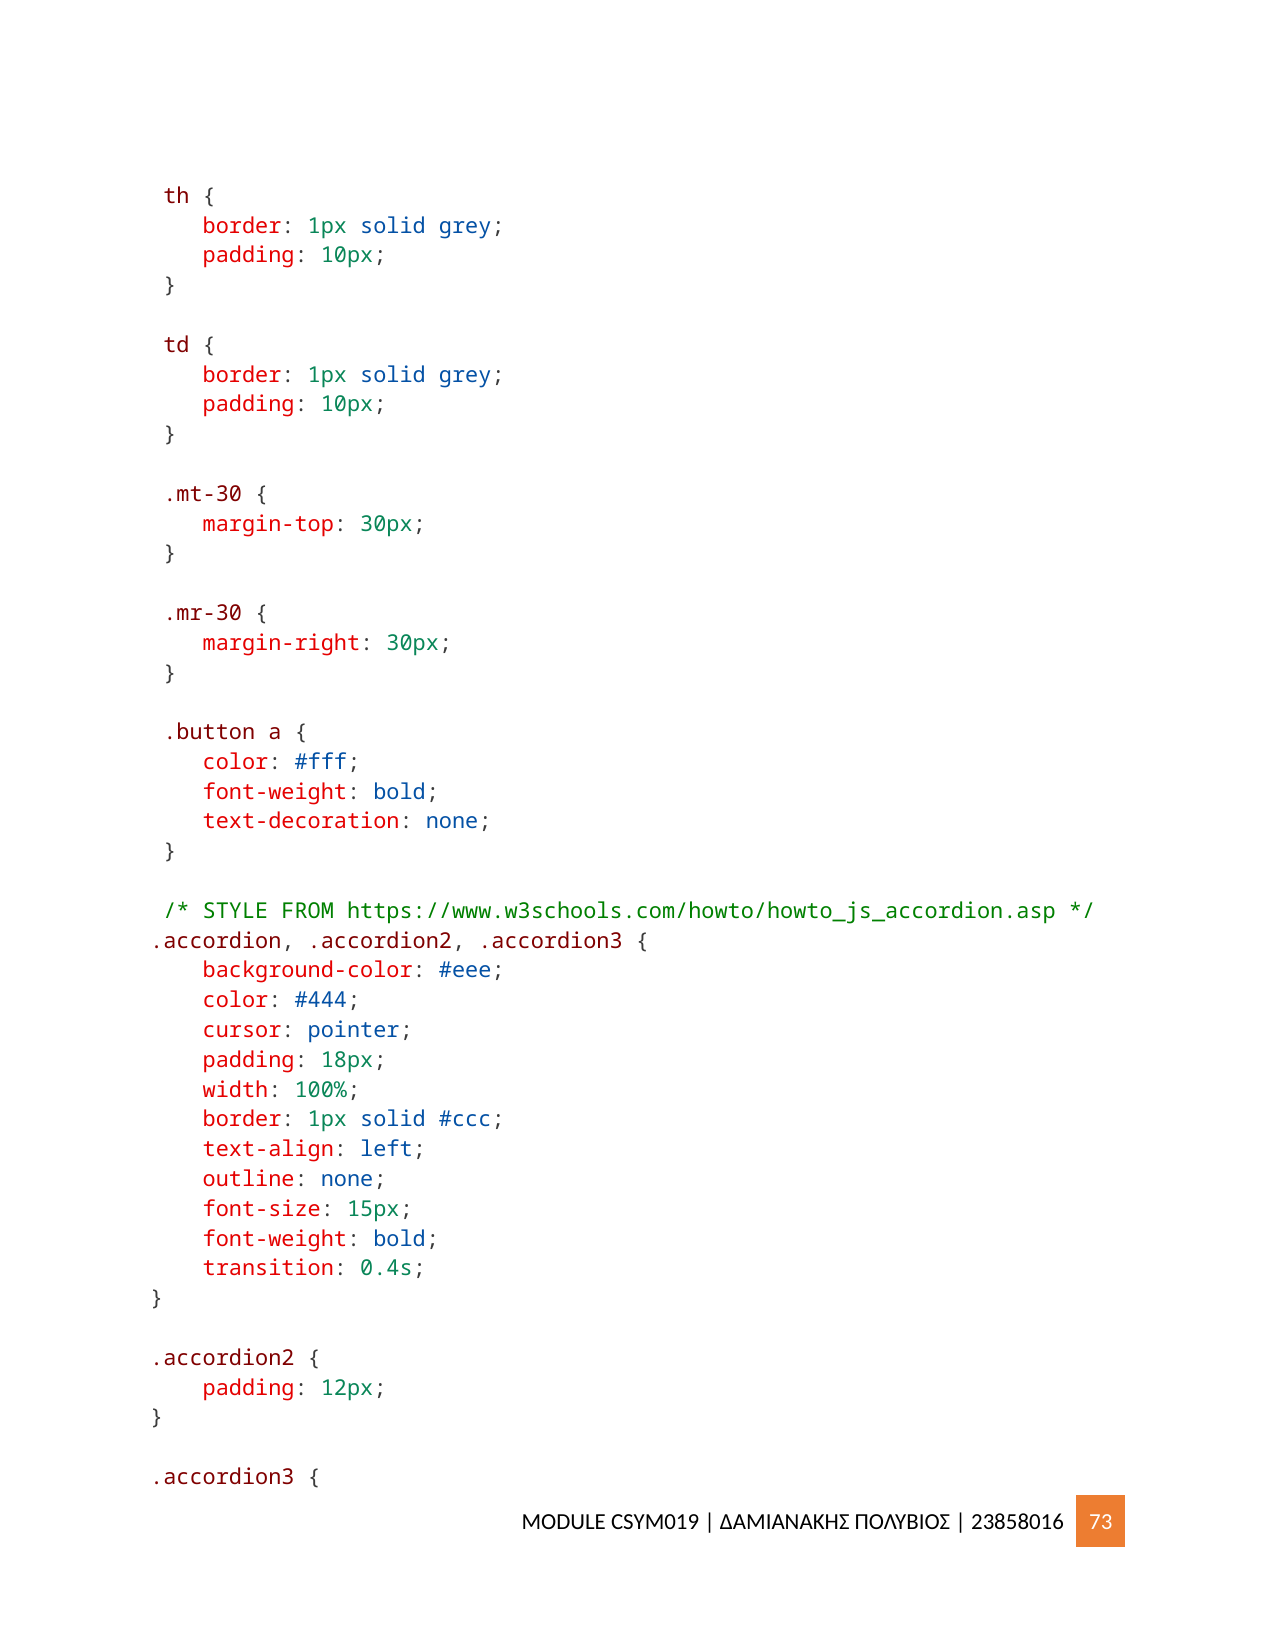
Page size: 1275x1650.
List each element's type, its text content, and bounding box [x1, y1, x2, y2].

text .mr-30 { [150, 597, 1125, 627]
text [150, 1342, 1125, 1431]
text cursor: pointer; [150, 1014, 1125, 1044]
text background-color: #eee; [150, 954, 1125, 984]
text } [150, 835, 1125, 865]
text } [150, 269, 1125, 299]
text color: #444; [150, 984, 1125, 1014]
text td { [150, 329, 1125, 358]
text padding: 10px; [150, 388, 1125, 418]
text } [150, 656, 1125, 686]
text border: 1px solid grey; [150, 358, 1125, 388]
text color: #fff; [150, 746, 1125, 776]
text } [150, 418, 1125, 448]
text th { [150, 180, 1125, 209]
text .mt-30 { [150, 478, 1125, 507]
text .button a { [150, 716, 1125, 746]
text margin-right: 30px; [150, 627, 1125, 656]
text text-decoration: none; [150, 805, 1125, 835]
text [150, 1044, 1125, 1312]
text margin-top: 30px; [150, 507, 1125, 537]
text font-weight: bold; [150, 776, 1125, 805]
text .accordion, .accordion2, .accordion3 { [150, 924, 1125, 954]
text } [150, 537, 1125, 567]
text border: 1px solid grey; [150, 209, 1125, 239]
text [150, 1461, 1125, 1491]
text /* STYLE FROM https://www.w3schools.com/howto/howto_js_accordion.asp */ [150, 895, 1125, 924]
text padding: 10px; [150, 239, 1125, 269]
